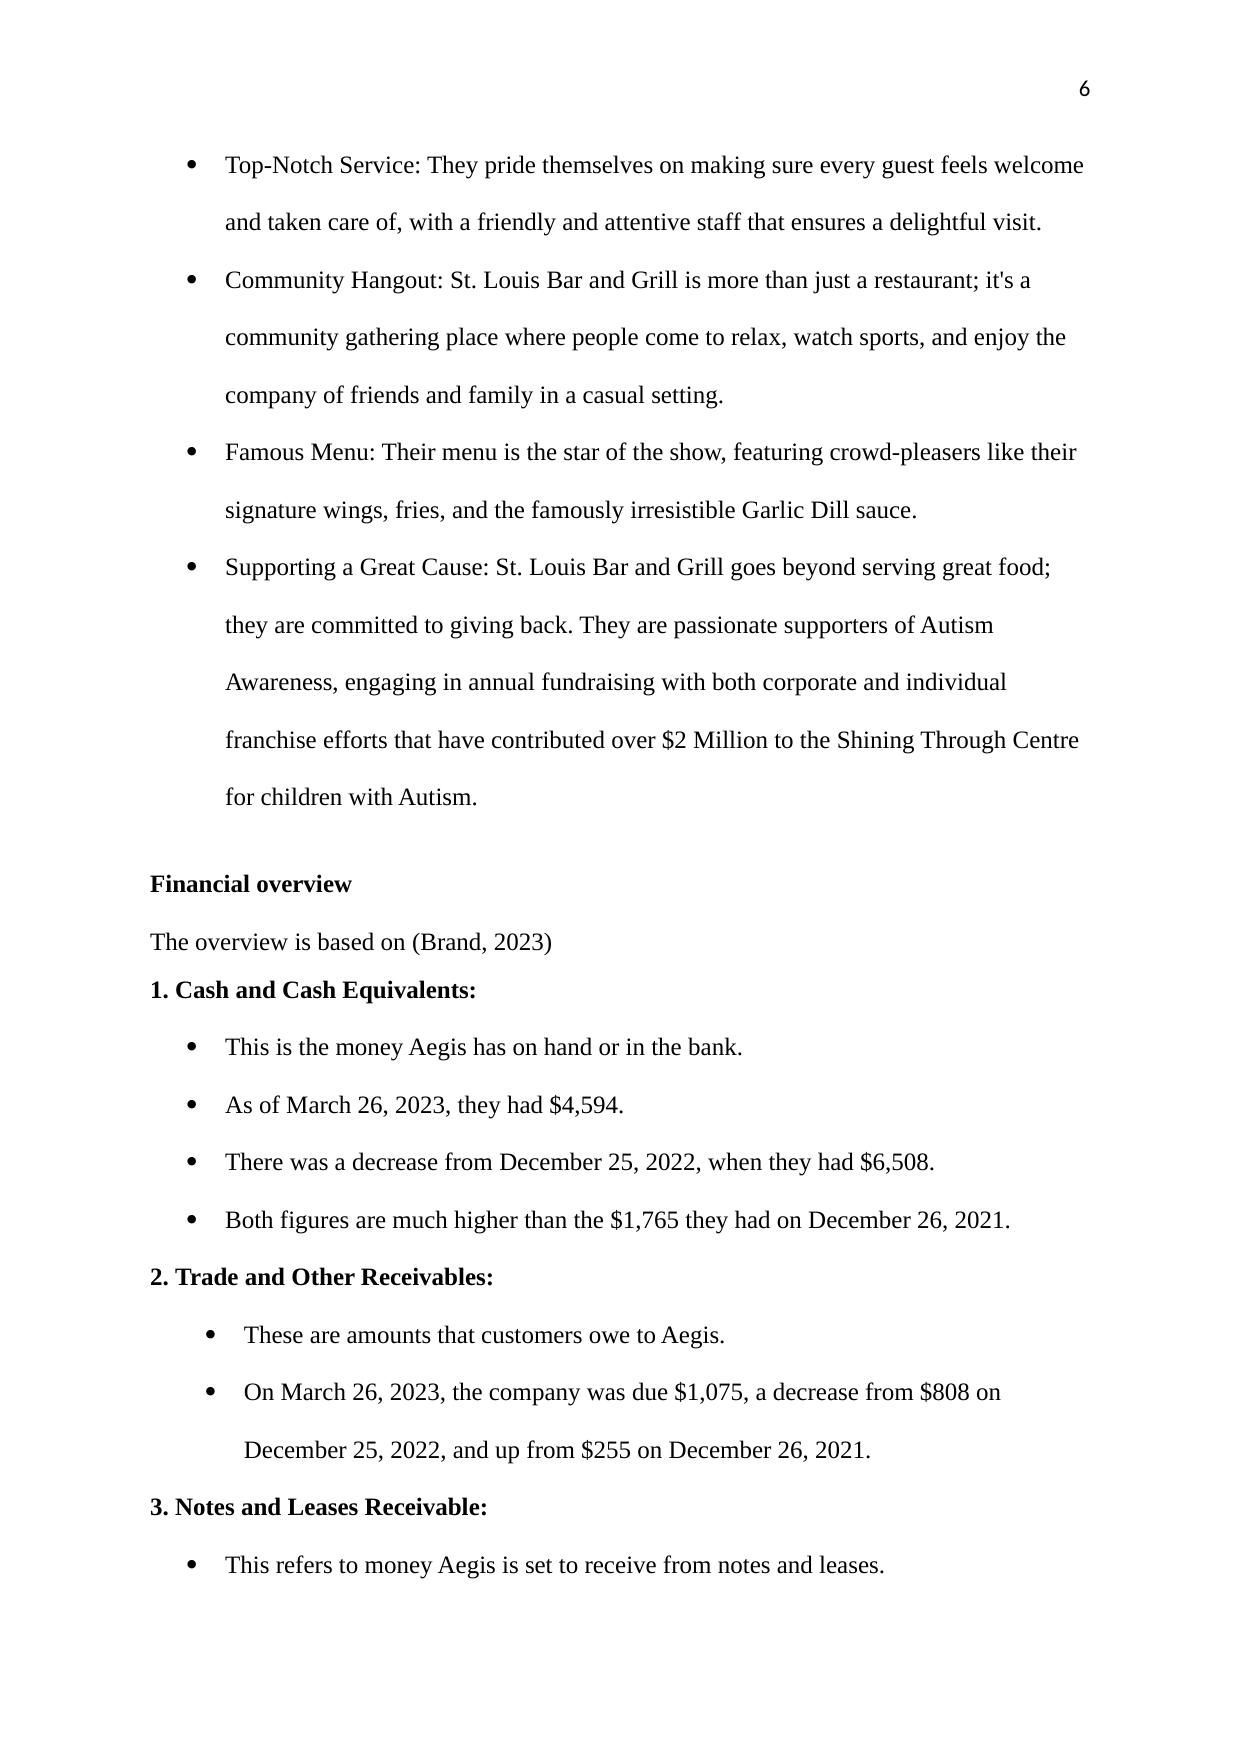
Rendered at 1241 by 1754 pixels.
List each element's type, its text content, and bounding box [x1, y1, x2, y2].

list Both figures are much higher than the $1,765 they had on December 26, 2021. [187, 1205, 1090, 1233]
list Community Hangout: St. Louis Bar and Grill is more than just a restaurant; it's a community gathering place where people come to relax, watch sports, and enjoy the company of friends and family in a casual setting. [187, 265, 1090, 409]
list Famous Menu: Their menu is the star of the show, featuring crowd-pleasers like their signature wings, fries, and the famously irresistible Garlic Dill sauce. [187, 437, 1090, 524]
list There was a decrease from December 25, 2022, when they had $6,508. [187, 1147, 1090, 1176]
list Supporting a Great Cause: St. Louis Bar and Grill goes beyond serving great food; they are committed to giving back. They are passionate supporters of Autism Awareness, engaging in annual fundraising with both corporate and individual franchise efforts that have contributed over $2 Million to the Shining Through Centre for children with Autism. [187, 552, 1090, 811]
list This is the money Aegis has on hand or in the bank. [187, 1032, 1090, 1061]
list On March 26, 2023, the company was due $1,075, a decrease from $808 on December 25, 2022, and up from $255 on December 26, 2021. [206, 1377, 1090, 1463]
list These are amounts that customers owe to Aegis. [206, 1320, 1090, 1348]
list Top-Notch Service: They pride themselves on making sure every guest feels welcome and taken care of, with a friendly and attentive staff that ensures a delightful visit. [187, 150, 1090, 236]
text 3. Notes and Leases Receivable: [150, 1492, 1090, 1521]
text The overview is based on (Brand, 2023) [150, 927, 1090, 956]
list As of March 26, 2023, they had $4,594. [187, 1090, 1090, 1118]
list This refers to money Aegis is set to receive from notes and leases. [187, 1550, 1090, 1578]
subtitle Financial overview [150, 869, 1090, 898]
text 2. Trade and Other Receivables: [150, 1262, 1090, 1291]
text 1. Cash and Cash Equivalents: [150, 975, 1090, 1003]
